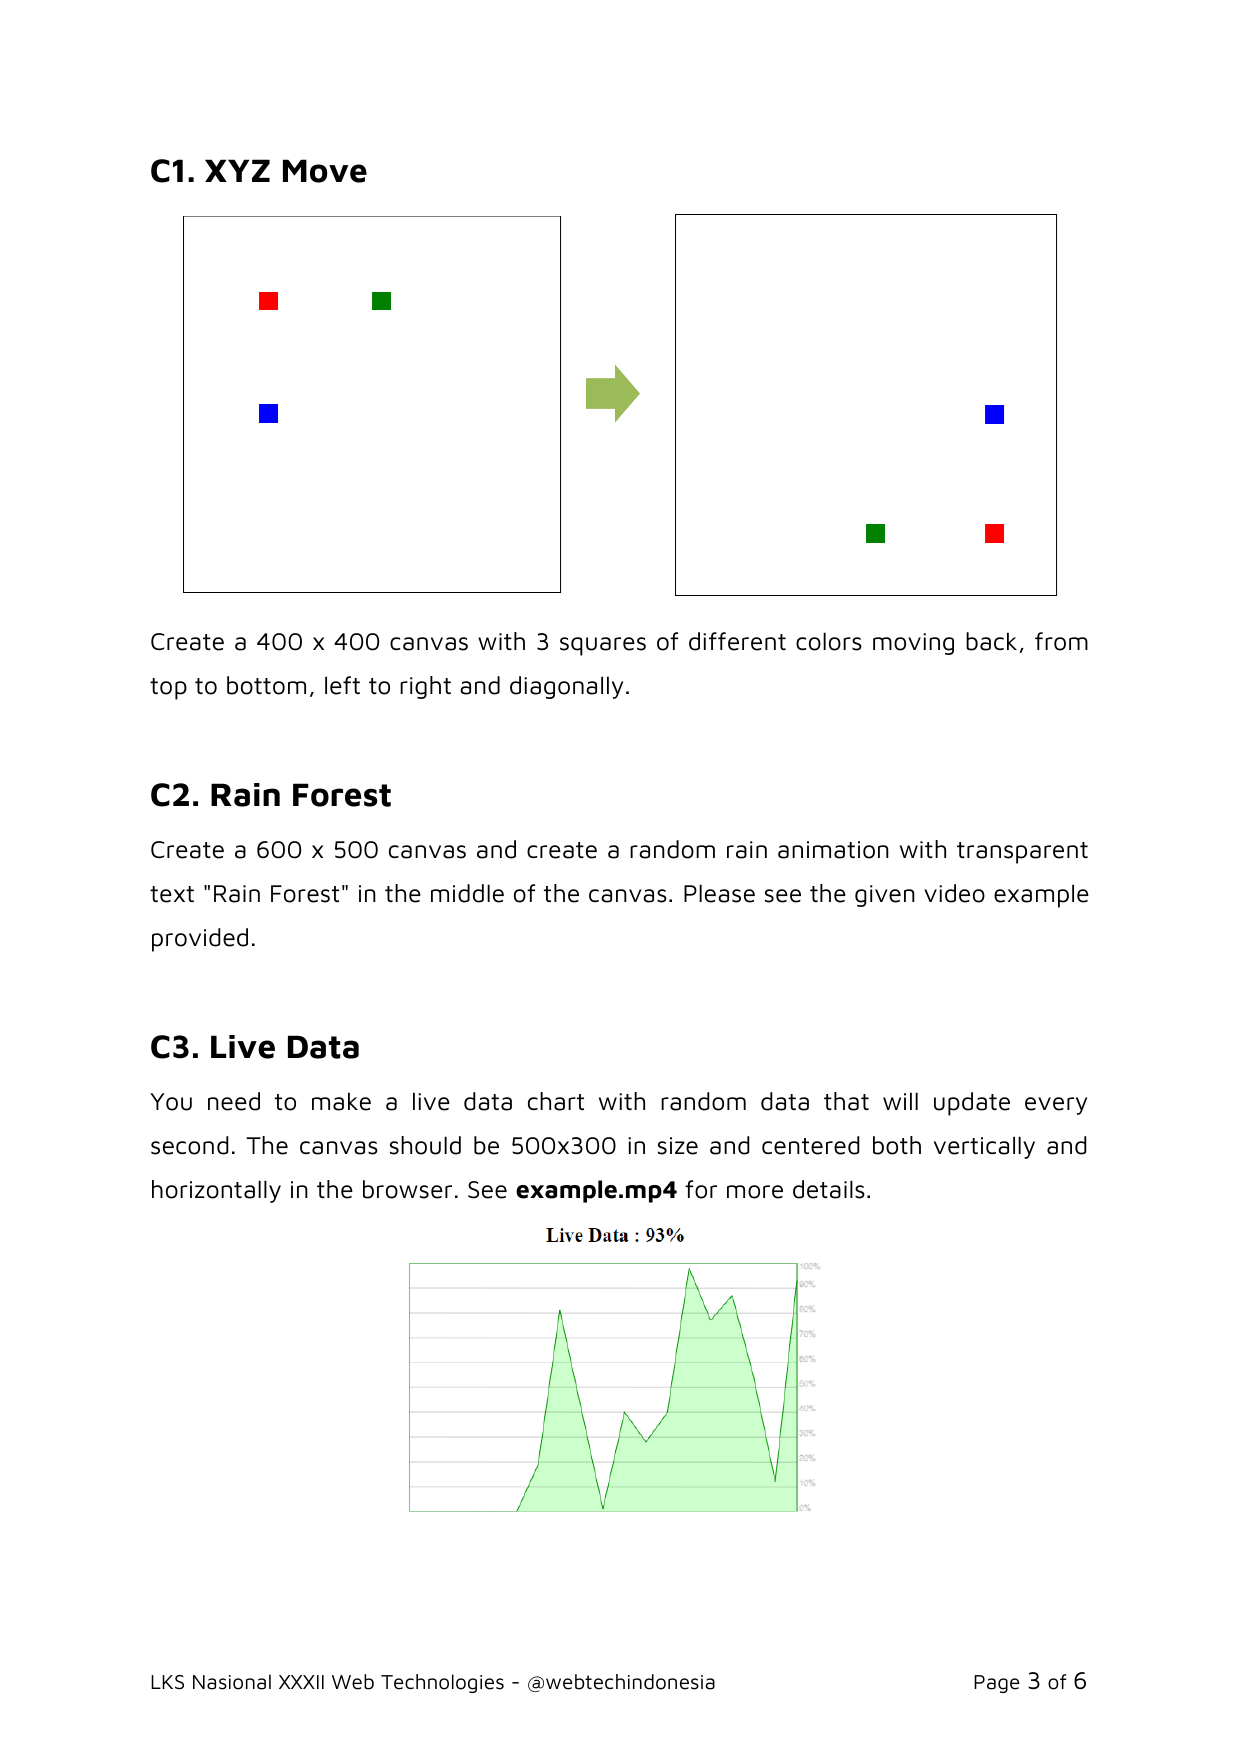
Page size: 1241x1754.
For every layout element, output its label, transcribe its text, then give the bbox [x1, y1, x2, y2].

picture [404, 1218, 836, 1515]
text Create a 400 x 400 canvas with 3 squares of different colors moving back, from top to bottom, left to right and diagonally. [150, 626, 1090, 700]
picture [167, 210, 579, 612]
picture [658, 211, 1073, 612]
text Create a 600 x 500 canvas and create a random rain animation with transparent text "Rain Forest" in the middle of the canvas. Please see the given video example provided. [150, 834, 1090, 952]
subtitle C2. Rain Forest [150, 774, 1090, 813]
text You need to make a live data chart with random data that will update every second. The canvas should be 500x300 in size and centered both vertically and horizontally in the browser. See example.mp4 for more details. [150, 1087, 1090, 1204]
subtitle C3. Live Data [150, 1027, 1090, 1066]
subtitle C1. XYZ Move [150, 150, 1090, 189]
